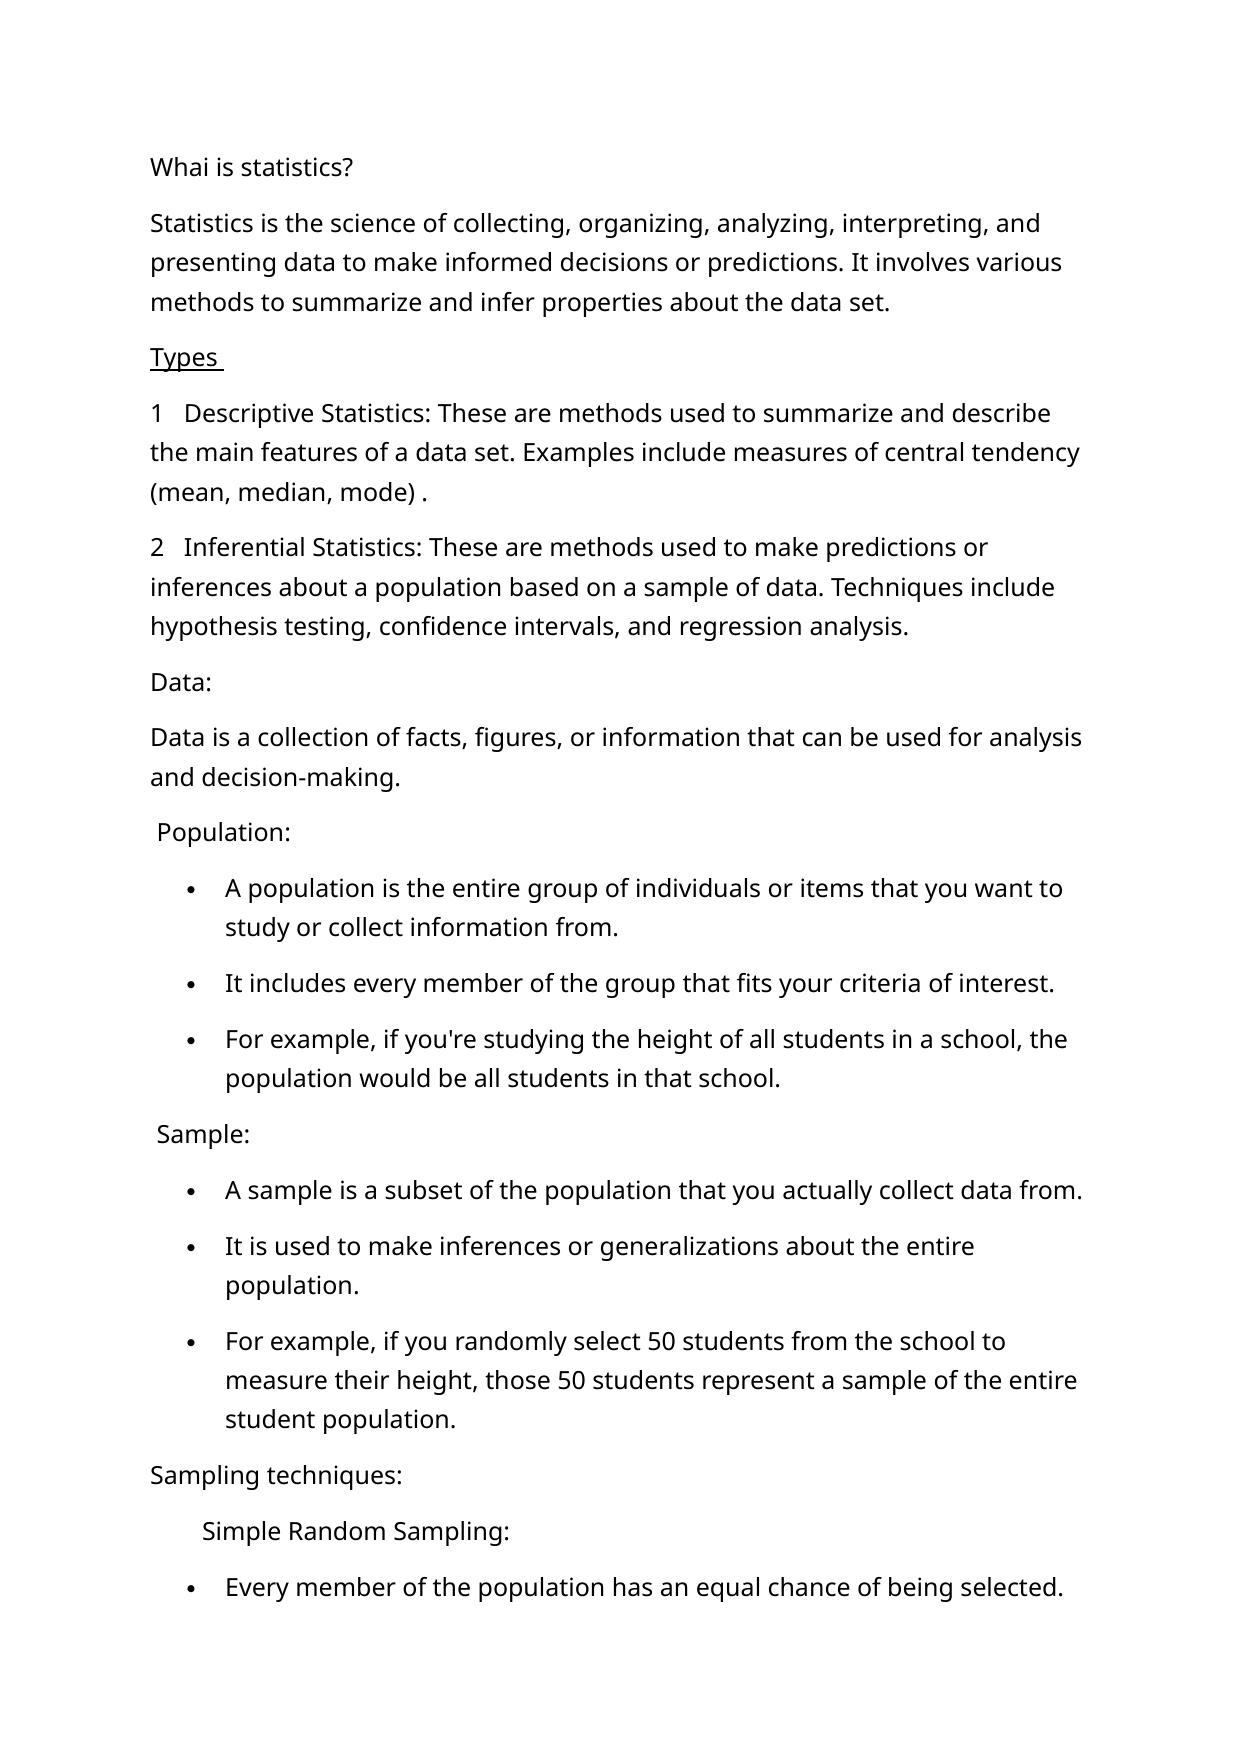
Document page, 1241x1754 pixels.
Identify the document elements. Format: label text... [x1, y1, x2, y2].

text Statistics is the science of collecting, organizing, analyzing, interpreting, and presenting data to make informed decisions or predictions. It involves various methods to summarize and infer properties about the data set. [150, 206, 1090, 318]
text Simple Random Sampling: [150, 1513, 1090, 1547]
list A population is the entire group of individuals or items that you want to study or collect information from. [187, 871, 1090, 944]
text Sample: [150, 1117, 1090, 1151]
list A sample is a subset of the population that you actually collect data from. [187, 1172, 1090, 1207]
text Population: [150, 815, 1090, 849]
text Data is a collection of facts, figures, or information that can be used for analysis and decision-making. [150, 720, 1090, 793]
list It is used to make inferences or generalizations about the entire population. [187, 1228, 1090, 1302]
text Whai is statistics? [150, 150, 1090, 184]
text Types [150, 340, 1090, 374]
list For example, if you randomly select 50 students from the school to measure their height, those 50 students represent a sample of the entire student population. [187, 1323, 1090, 1436]
list For example, if you're studying the height of all students in a school, the population would be all students in that school. [187, 1022, 1090, 1095]
text Sampling techniques: [150, 1457, 1090, 1492]
list It includes every member of the group that fits your criteria of interest. [187, 966, 1090, 1000]
text 2 Inferential Statistics: These are methods used to make predictions or inferences about a population based on a sample of data. Techniques include hypothesis testing, confidence intervals, and regression analysis. [150, 530, 1090, 642]
list Every member of the population has an equal chance of being selected. [187, 1569, 1090, 1603]
text Data: [150, 664, 1090, 698]
text 1 Descriptive Statistics: These are methods used to summarize and describe the main features of a data set. Examples include measures of central tendency (mean, median, mode) . [150, 396, 1090, 508]
